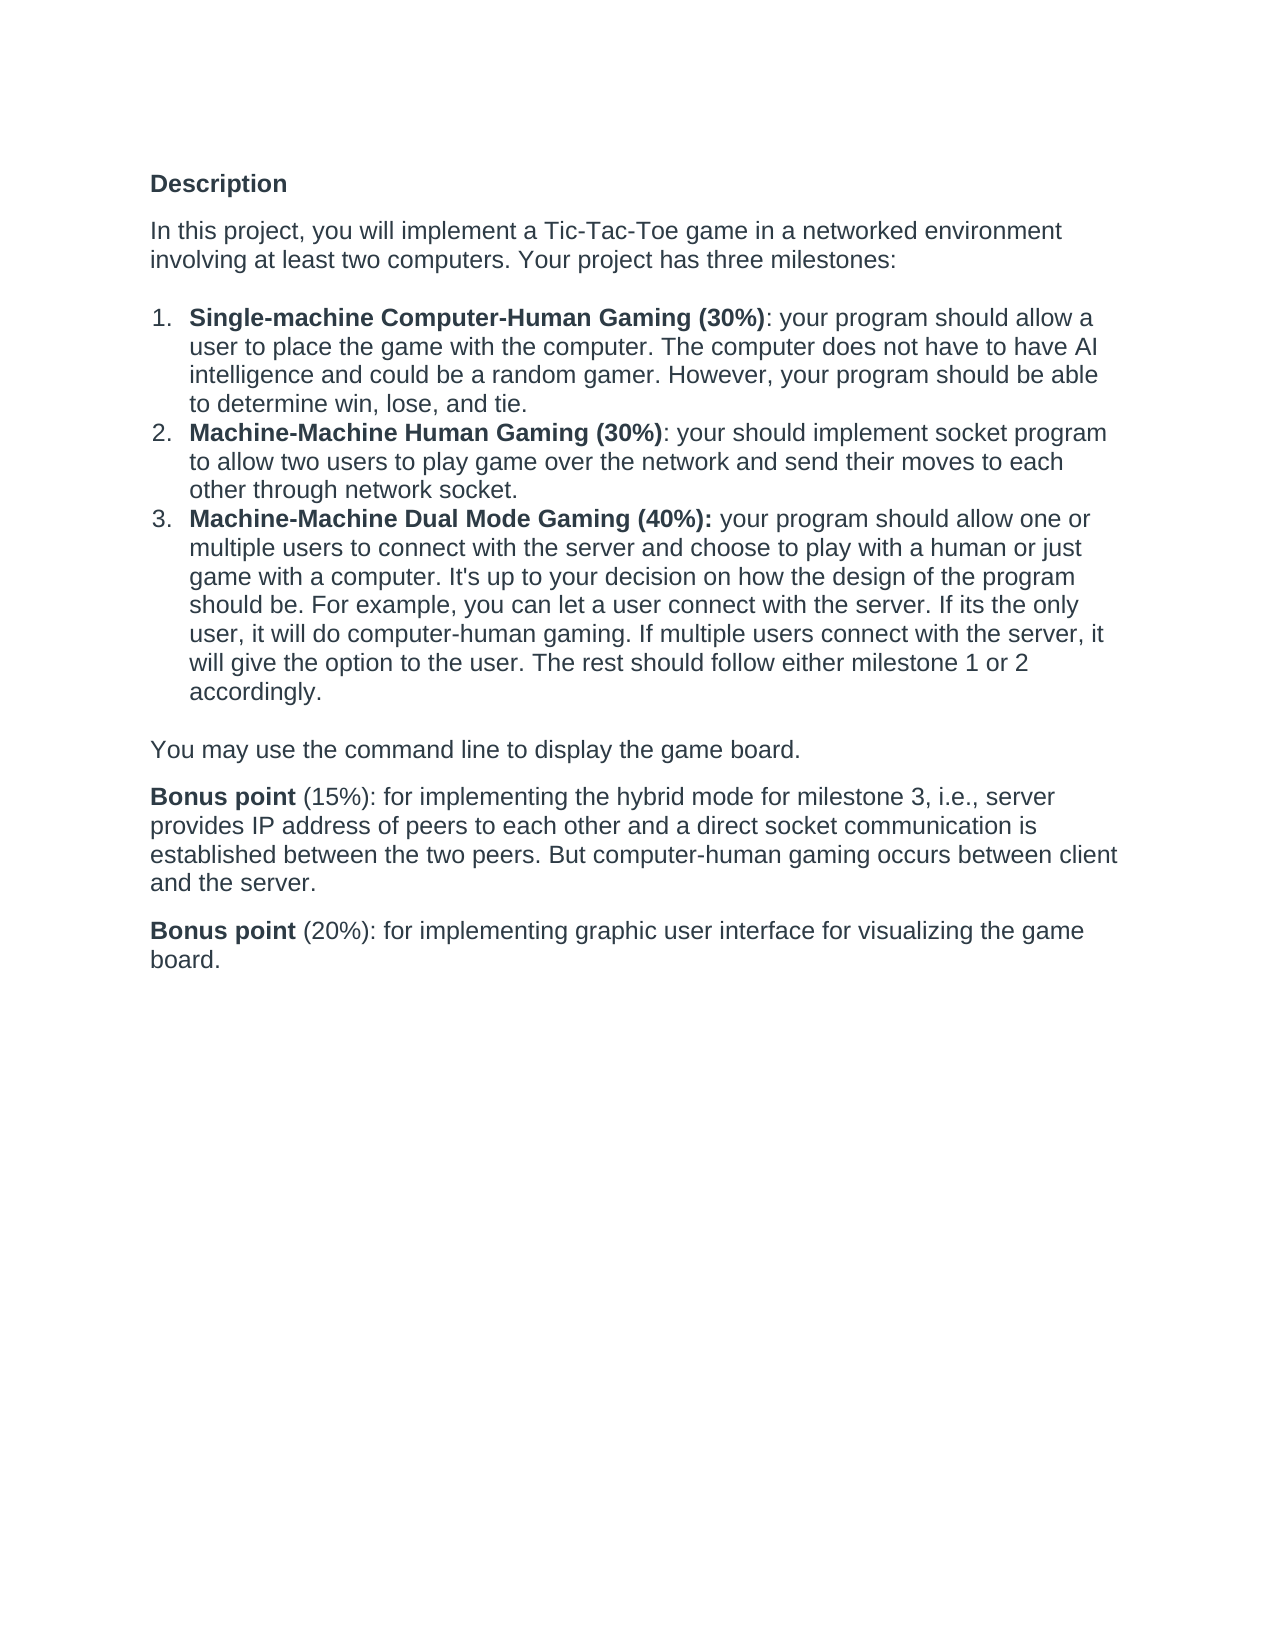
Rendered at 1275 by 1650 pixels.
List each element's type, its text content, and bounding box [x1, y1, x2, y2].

list Machine-Machine Human Gaming (30%): your should implement socket program to allow two users to play game over the network and send their moves to each other through network socket. [152, 418, 1125, 504]
text In this project, you will implement a Tic-Tac-Toe game in a networked environment involving at least two computers. Your project has three milestones: [150, 216, 1125, 274]
list Single-machine Computer-Human Gaming (30%): your program should allow a user to place the game with the computer. The computer does not have to have AI intelligence and could be a random gamer. However, your program should be able to determine win, lose, and tie. [152, 303, 1125, 418]
text You may use the command line to display the game board. [150, 734, 1125, 763]
text Bonus point (15%): for implementing the hybrid mode for milestone 3, i.e., server provides IP address of peers to each other and a direct socket communication is established between the two peers. But computer-human gaming occurs between client and the server. [150, 782, 1125, 897]
list Machine-Machine Dual Mode Gaming (40%): your program should allow one or multiple users to connect with the server and choose to play with a human or just game with a computer. It's up to your decision on how the design of the program should be. For example, you can let a user connect with the server. If its the only user, it will do computer-human gaming. If multiple users connect with the server, it will give the option to the user. The rest should follow either milestone 1 or 2 accordingly. [152, 504, 1125, 705]
text Bonus point (20%): for implementing graphic user interface for visualizing the game board. [150, 916, 1125, 973]
text Description [150, 169, 1125, 197]
